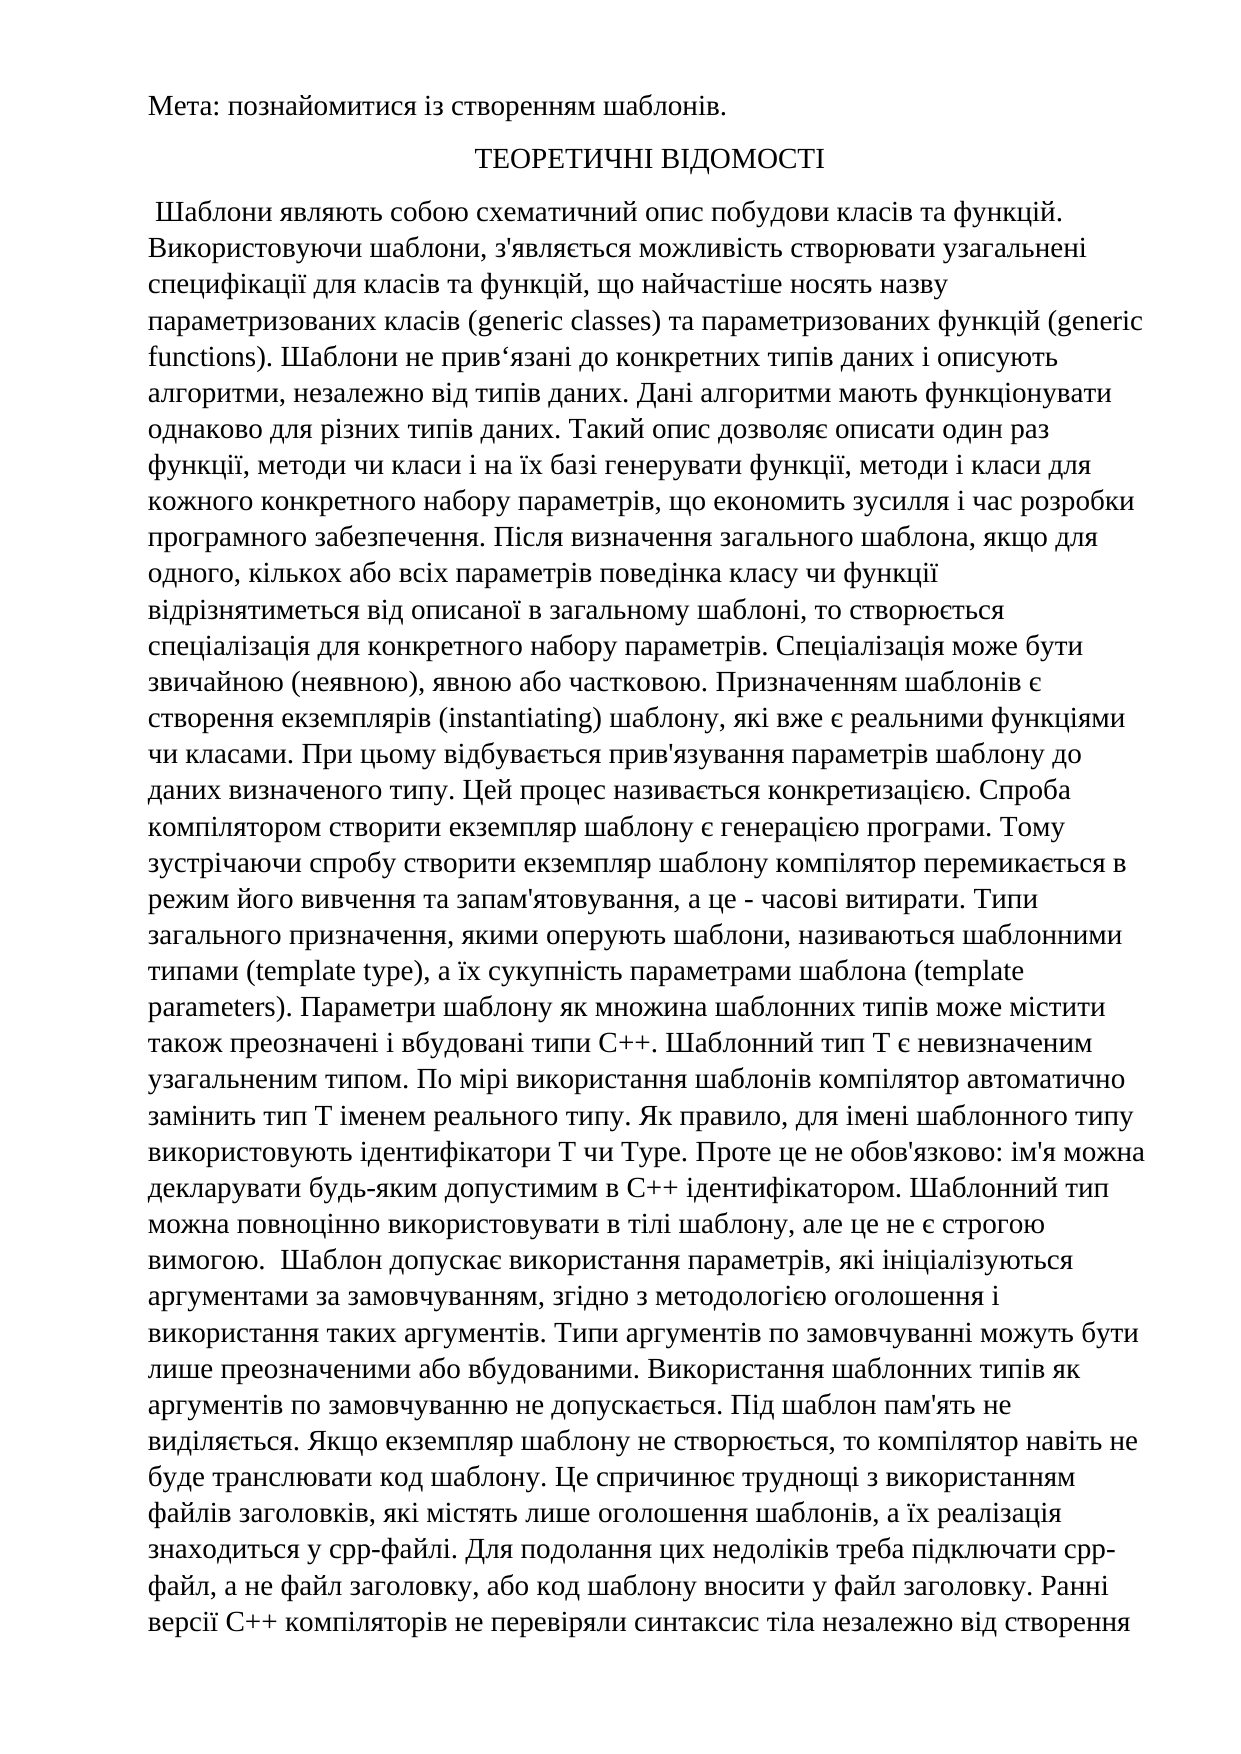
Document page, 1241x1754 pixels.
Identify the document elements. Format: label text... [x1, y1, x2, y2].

text Мета: познайомитися із створенням шаблонів. [148, 88, 1152, 122]
text ТЕОРЕТИЧНІ ВІДОМОСТІ [148, 141, 1152, 175]
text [148, 194, 1152, 1637]
